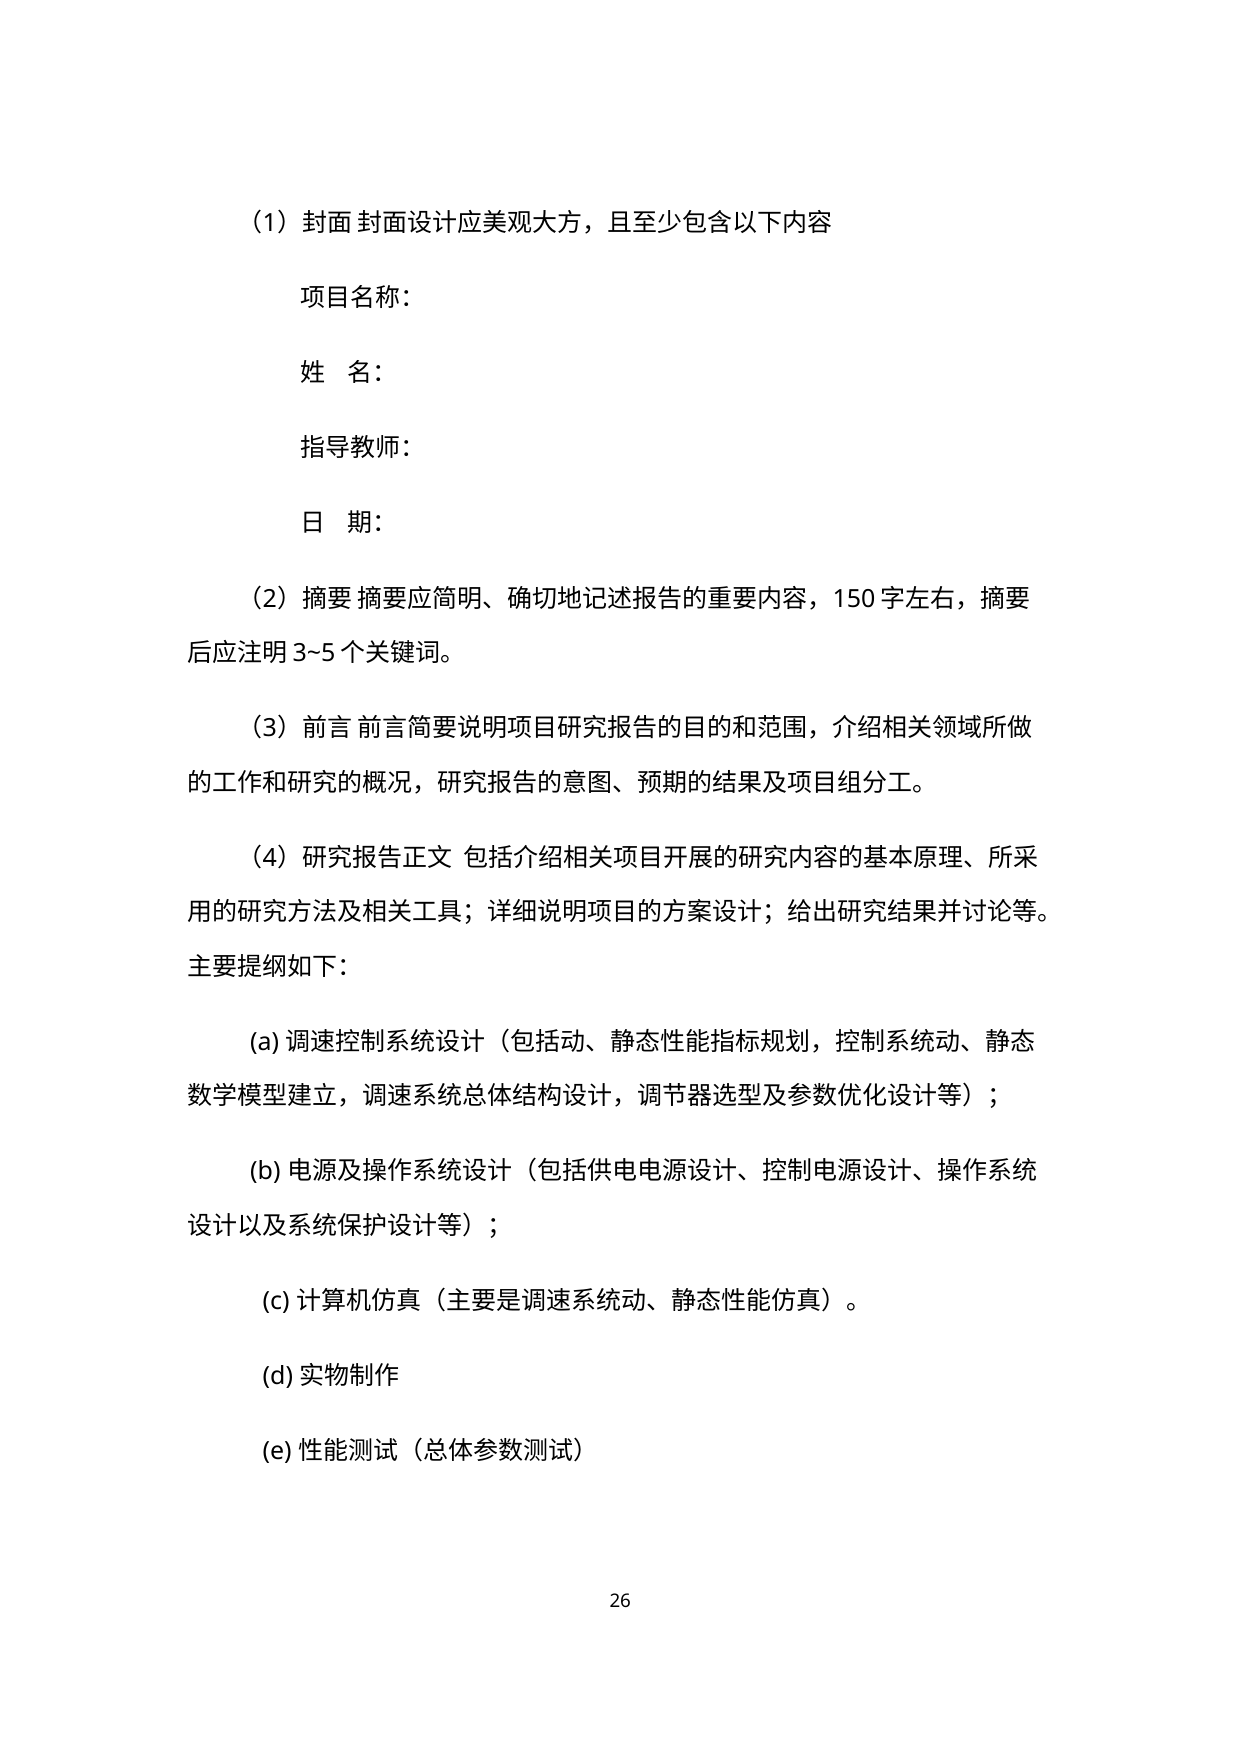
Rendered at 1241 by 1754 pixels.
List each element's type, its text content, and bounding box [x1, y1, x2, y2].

text （3）前言 前言简要说明项目研究报告的目的和范围，介绍相关领域所做的工作和研究的概况，研究报告的意图、预期的结果及项目组分工。 [187, 708, 1053, 798]
text （4）研究报告正文 包括介绍相关项目开展的研究内容的基本原理、所采用的研究方法及相关工具；详细说明项目的方案设计；给出研究结果并讨论等。主要提纲如下： [187, 837, 1053, 982]
text 指导教师： [187, 428, 1053, 464]
text (e) 性能测试（总体参数测试） [187, 1431, 1053, 1467]
text (d) 实物制作 [187, 1356, 1053, 1392]
text 姓 名： [187, 352, 1053, 389]
text (c) 计算机仿真（主要是调速系统动、静态性能仿真）。 [187, 1280, 1053, 1317]
text (b) 电源及操作系统设计（包括供电电源设计、控制电源设计、操作系统设计以及系统保护设计等）； [187, 1151, 1053, 1241]
text 日 期： [187, 503, 1053, 539]
text 项目名称： [187, 277, 1053, 313]
text （1）封面 封面设计应美观大方，且至少包含以下内容 [187, 202, 1053, 238]
text (a) 调速控制系统设计（包括动、静态性能指标规划，控制系统动、静态数学模型建立，调速系统总体结构设计，调节器选型及参数优化设计等）； [187, 1021, 1053, 1112]
text （2）摘要 摘要应简明、确切地记述报告的重要内容，150字左右，摘要后应注明3~5个关键词。 [187, 578, 1053, 669]
